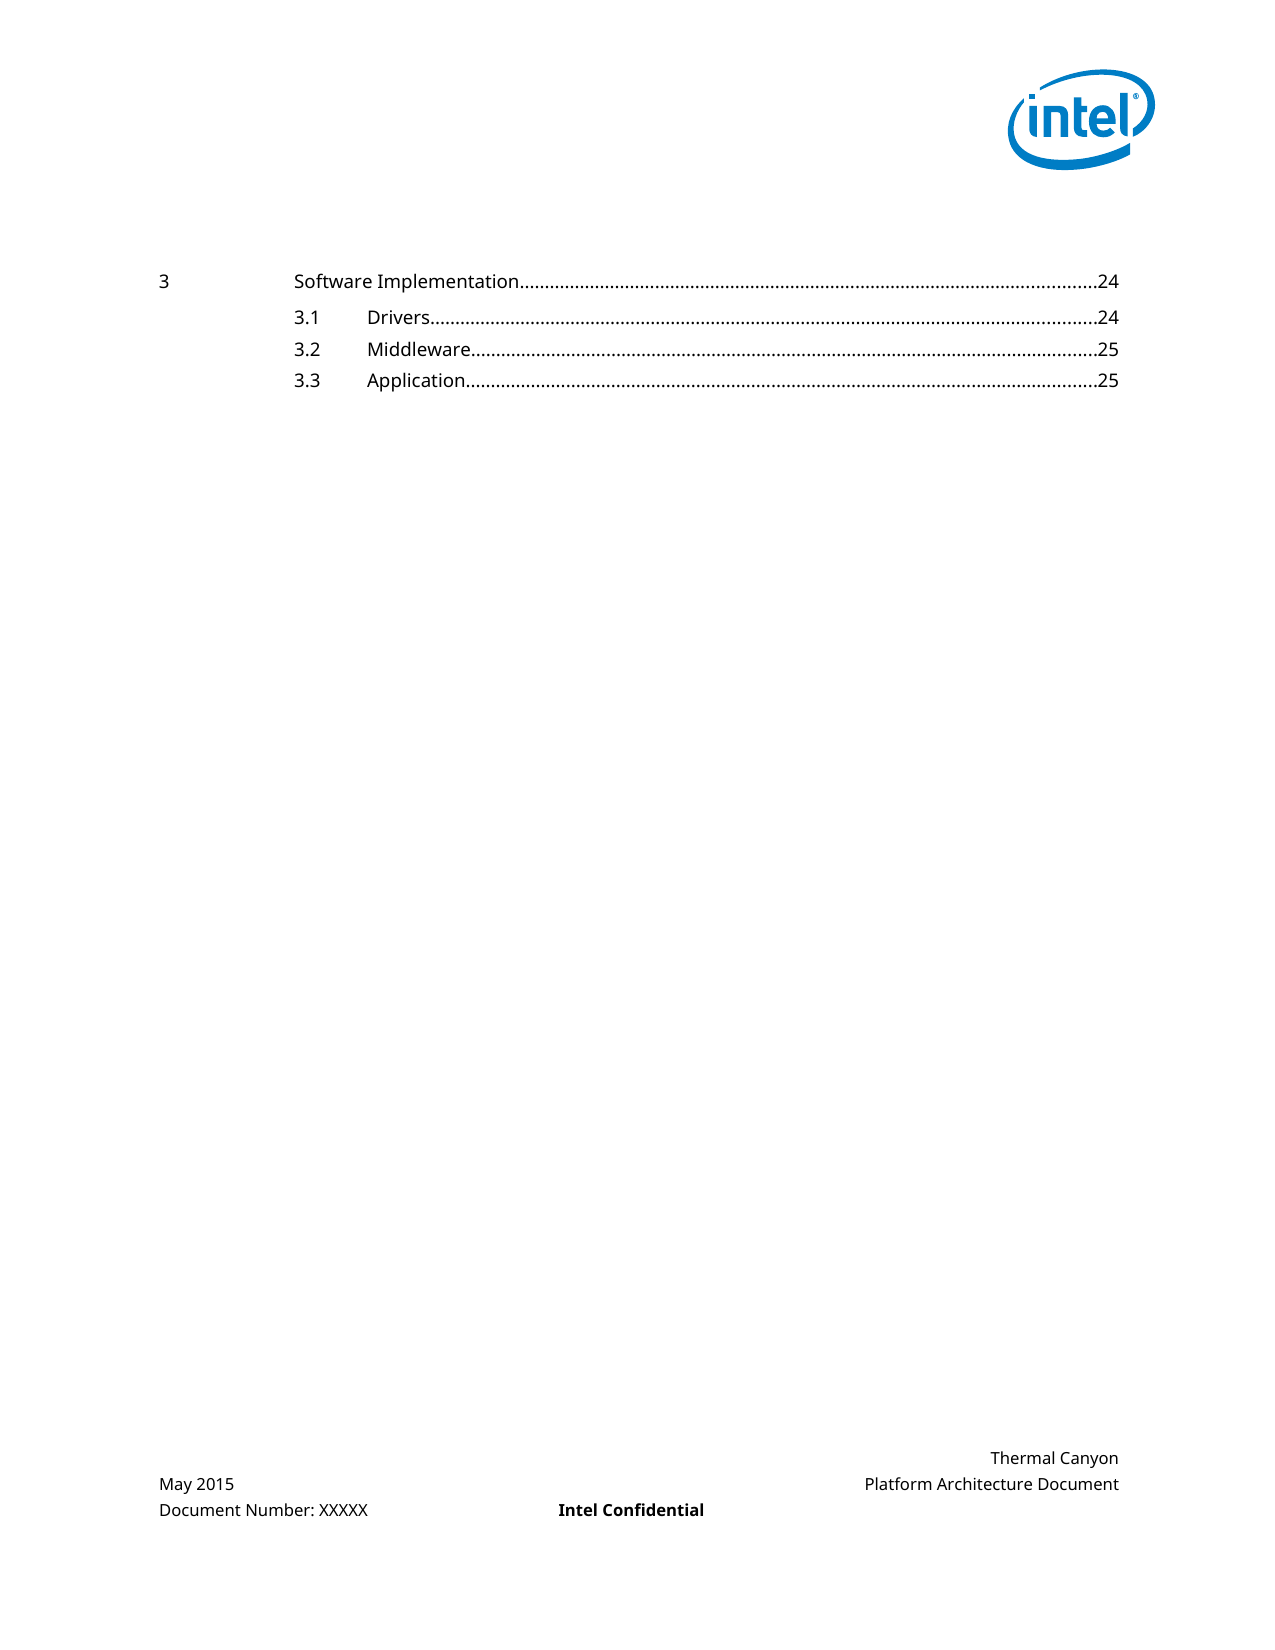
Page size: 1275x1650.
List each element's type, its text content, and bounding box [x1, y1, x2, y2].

text 3.2 Middleware 25 [294, 336, 1116, 361]
text 3.3 Application 25 [294, 368, 1116, 393]
text 3.1 Drivers 24 [294, 304, 1116, 329]
text 3 Software Implementation 24 [158, 268, 1116, 294]
